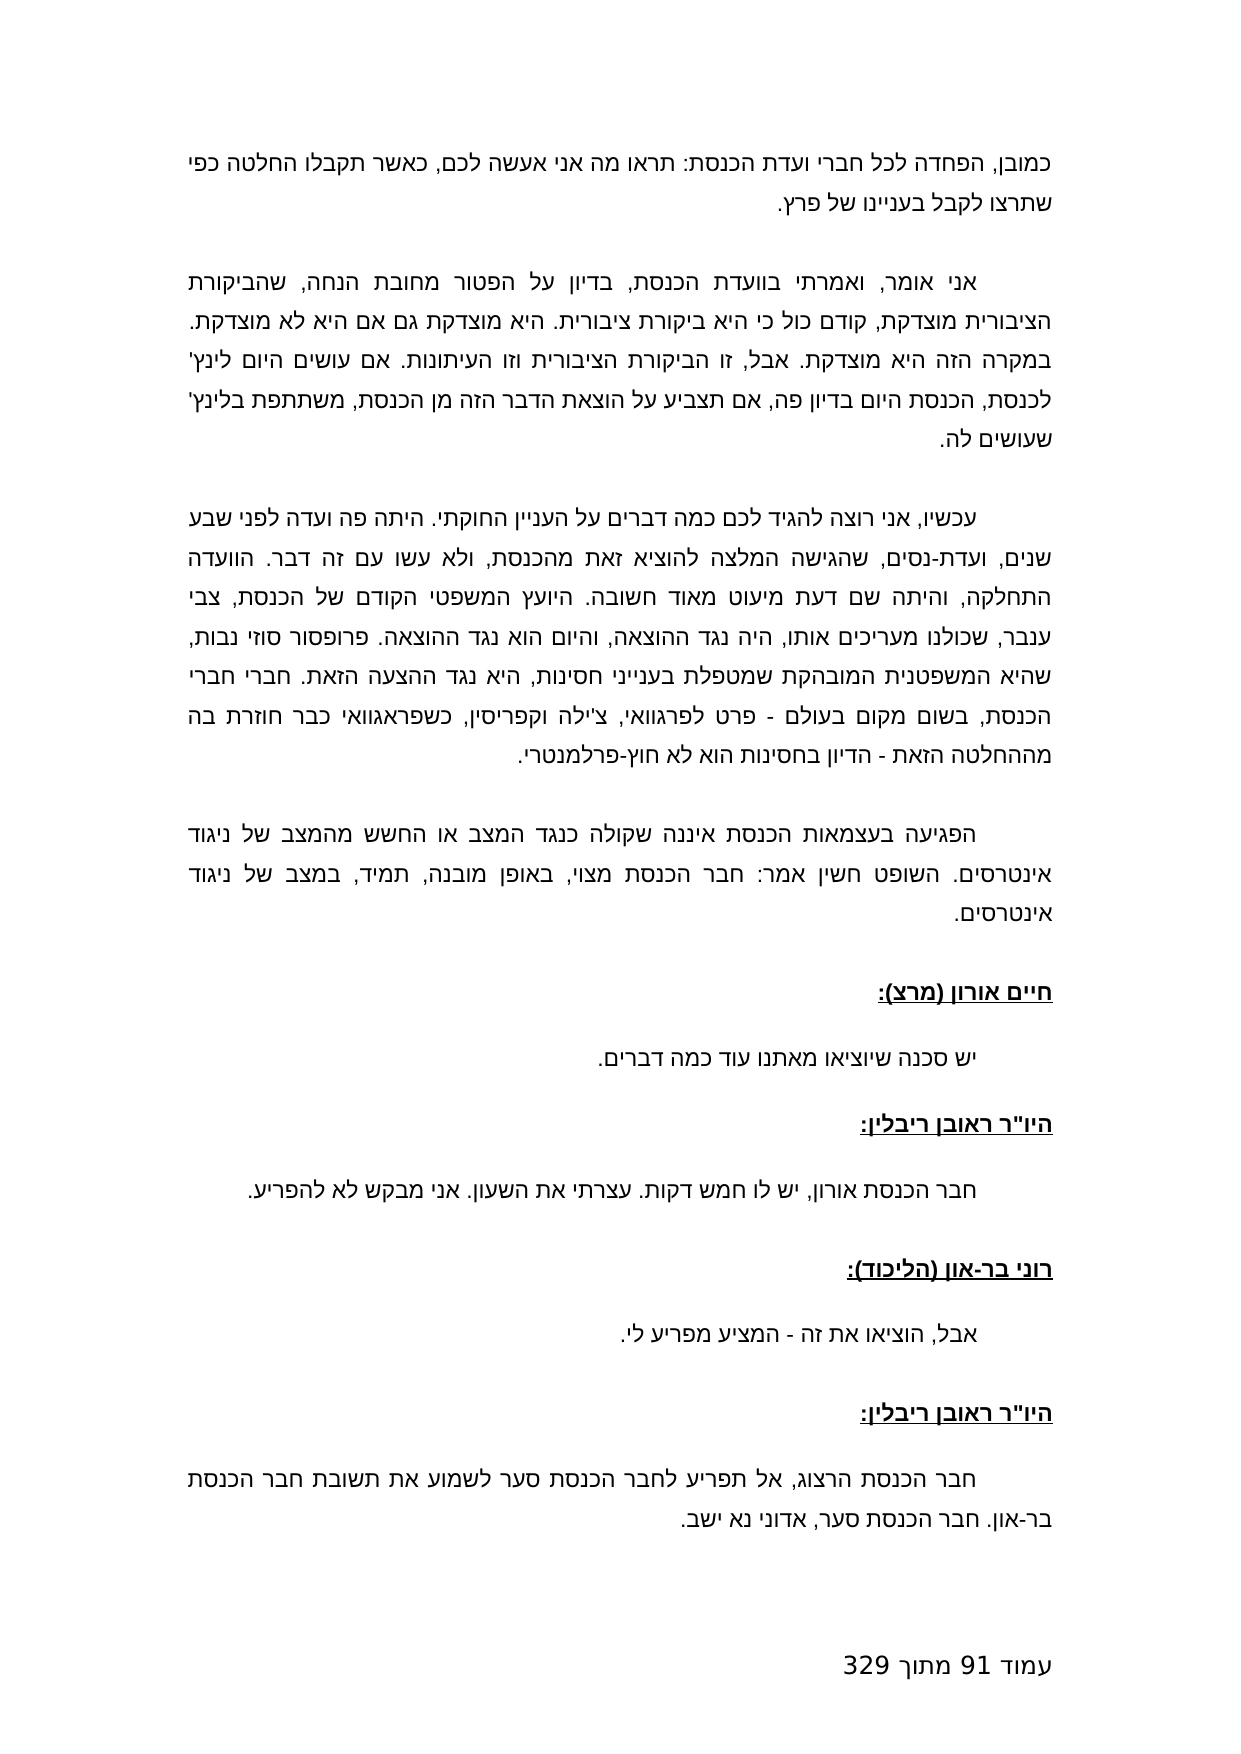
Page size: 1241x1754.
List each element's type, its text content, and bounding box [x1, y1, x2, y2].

text יש סכנה שיוציאו מאתנו עוד כמה דברים. [187, 1045, 1053, 1071]
text היו"ר ראובן ריבלין: [187, 1111, 1053, 1137]
text עכשיו, אני רוצה להגיד לכם כמה דברים על העניין החוקתי. היתה פה ועדה לפני שבע שנים, ועדת-נסים, שהגישה המלצה להוציא זאת מהכנסת, ולא עשו עם זה דבר. הוועדה התחלקה, והיתה שם דעת מיעוט מאוד חשובה. היועץ המשפטי הקודם של הכנסת, צבי ענבר, שכולנו מעריכים אותו, היה נגד ההוצאה, והיום הוא נגד ההוצאה. פרופסור סוזי נבות, שהיא המשפטנית המובהקת שמטפלת בענייני חסינות, היא נגד ההצעה הזאת. חברי חברי הכנסת, בשום מקום בעולם - פרט לפרגוואי, צ'ילה וקפריסין, כשפראגוואי כבר חוזרת בה מההחלטה הזאת - הדיון בחסינות הוא לא חוץ-פרלמנטרי. [187, 505, 1053, 768]
text אבל, הוציאו את זה - המציע מפריע לי. [187, 1321, 1053, 1348]
text היו"ר ראובן ריבלין: [187, 1400, 1053, 1427]
text הפגיעה בעצמאות הכנסת איננה שקולה כנגד המצב או החשש מהמצב של ניגוד אינטרסים. השופט חשין אמר: חבר הכנסת מצוי, באופן מובנה, תמיד, במצב של ניגוד אינטרסים. [187, 821, 1053, 926]
text חבר הכנסת הרצוג, אל תפריע לחבר הכנסת סער לשמוע את תשובת חבר הכנסת בר-און. חבר הכנסת סער, אדוני נא ישב. [187, 1466, 1053, 1532]
text אני אומר, ואמרתי בוועדת הכנסת, בדיון על הפטור מחובת הנחה, שהביקורת הציבורית מוצדקת, קודם כול כי היא ביקורת ציבורית. היא מוצדקת גם אם היא לא מוצדקת. במקרה הזה היא מוצדקת. אבל, זו הביקורת הציבורית וזו העיתונות. אם עושים היום לינץ' לכנסת, הכנסת היום בדיון פה, אם תצביע על הוצאת הדבר הזה מן הכנסת, משתתפת בלינץ' שעושים לה. [187, 268, 1053, 453]
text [187, 150, 1053, 216]
text חבר הכנסת אורון, יש לו חמש דקות. עצרתי את השעון. אני מבקש לא להפריע. [187, 1177, 1053, 1203]
text חיים אורון (מרצ): [187, 979, 1053, 1005]
text רוני בר-און (הליכוד): [187, 1256, 1053, 1282]
